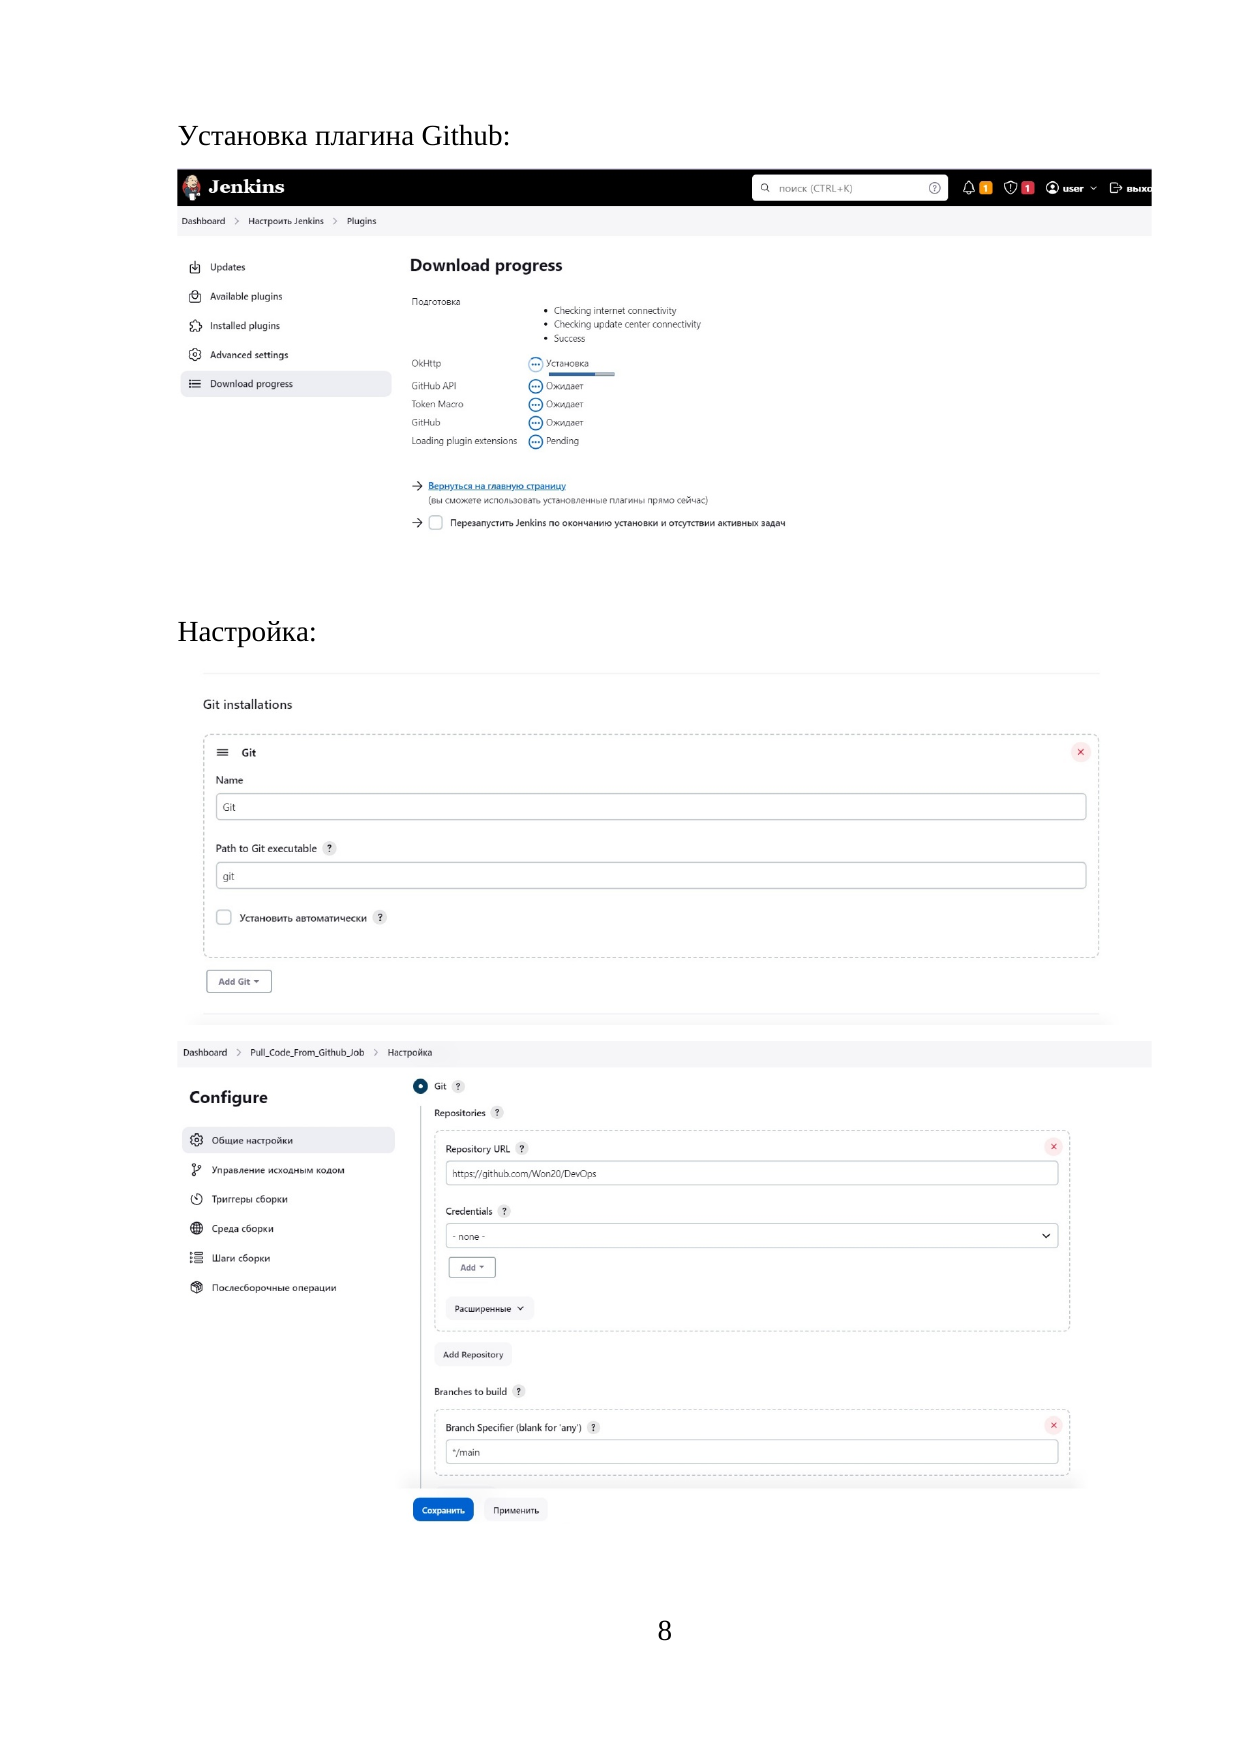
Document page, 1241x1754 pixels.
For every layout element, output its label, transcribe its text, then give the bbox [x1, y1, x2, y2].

picture [177, 1041, 1152, 1524]
picture [177, 168, 1152, 598]
text Настройка: [177, 614, 1152, 648]
picture [177, 664, 1152, 1025]
text Установка плагина Github: [177, 118, 1152, 152]
